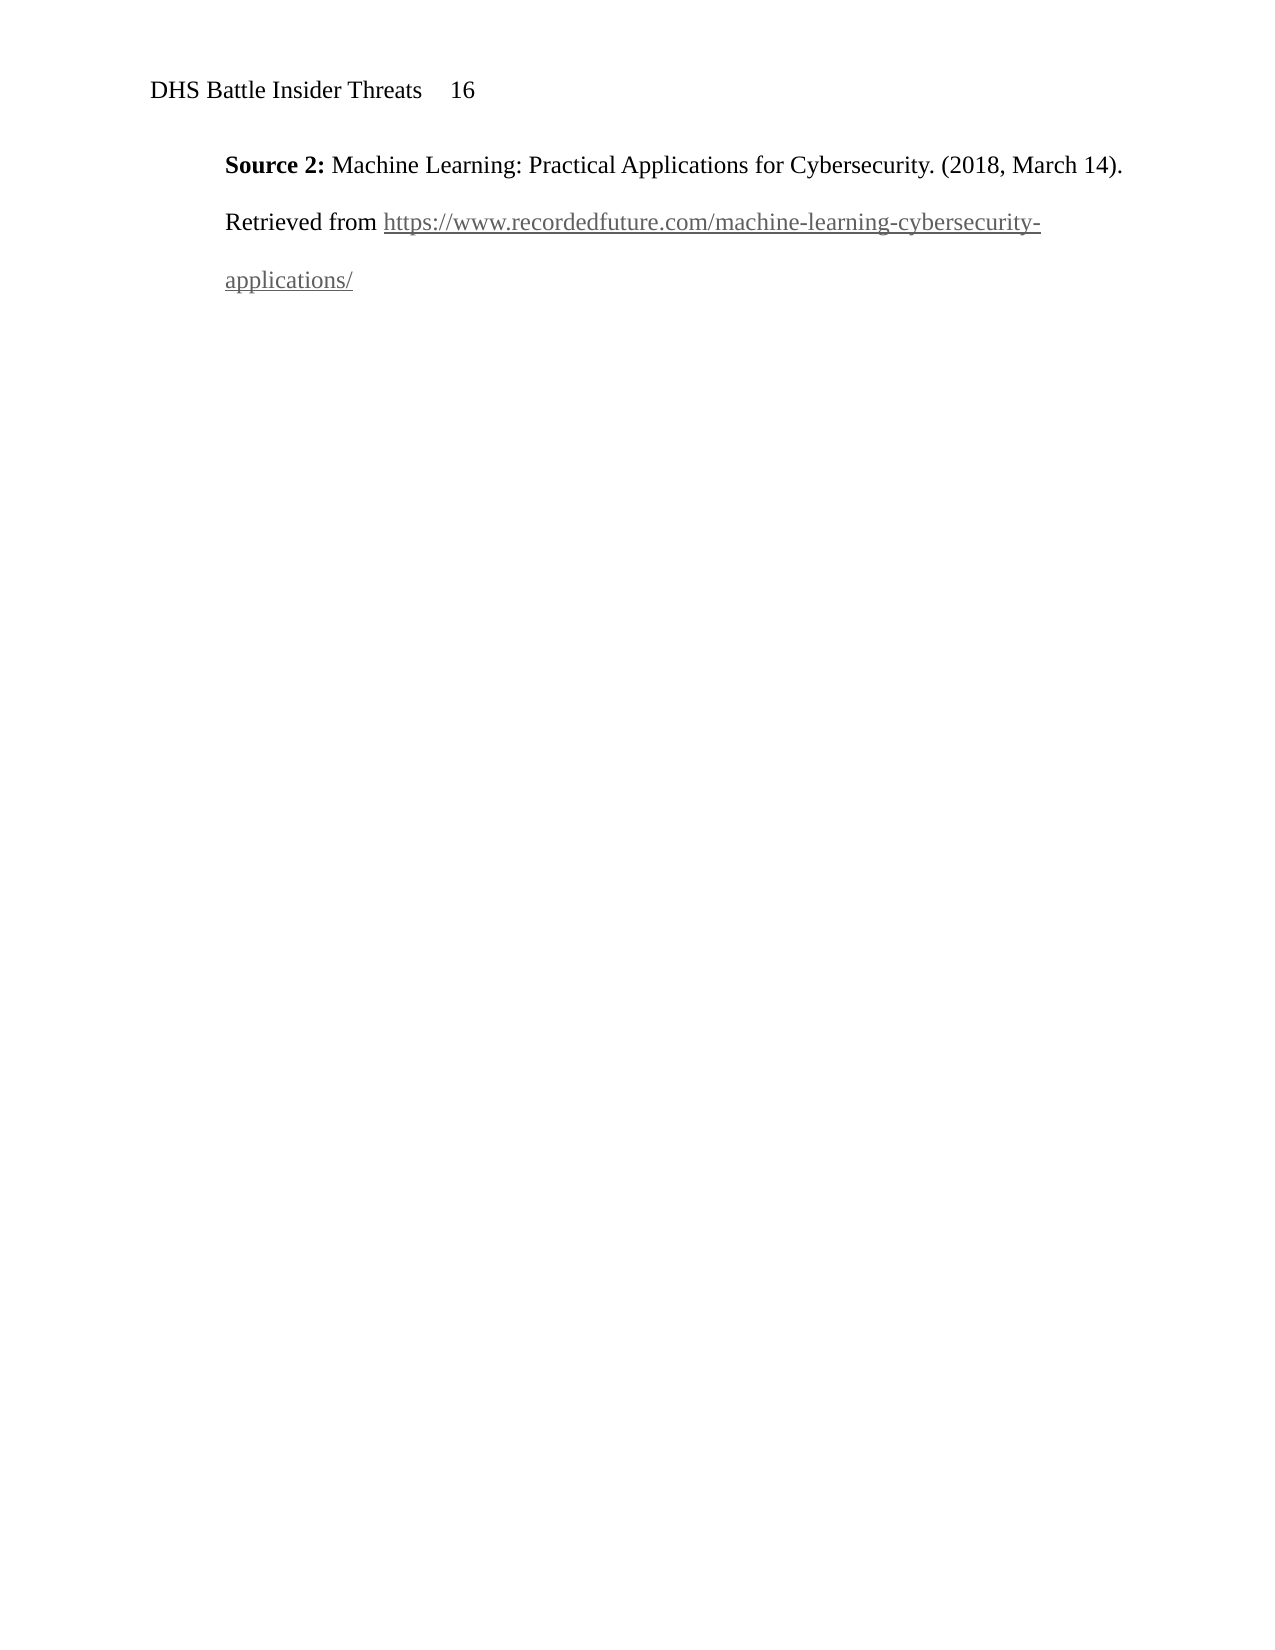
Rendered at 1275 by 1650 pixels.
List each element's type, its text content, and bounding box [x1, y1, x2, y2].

text Source 2: Machine Learning: Practical Applications for Cybersecurity. (2018, March 14). Retrieved from https://www.recordedfuture.com/machine-learning-cybersecurity-applications/ [225, 150, 1125, 294]
